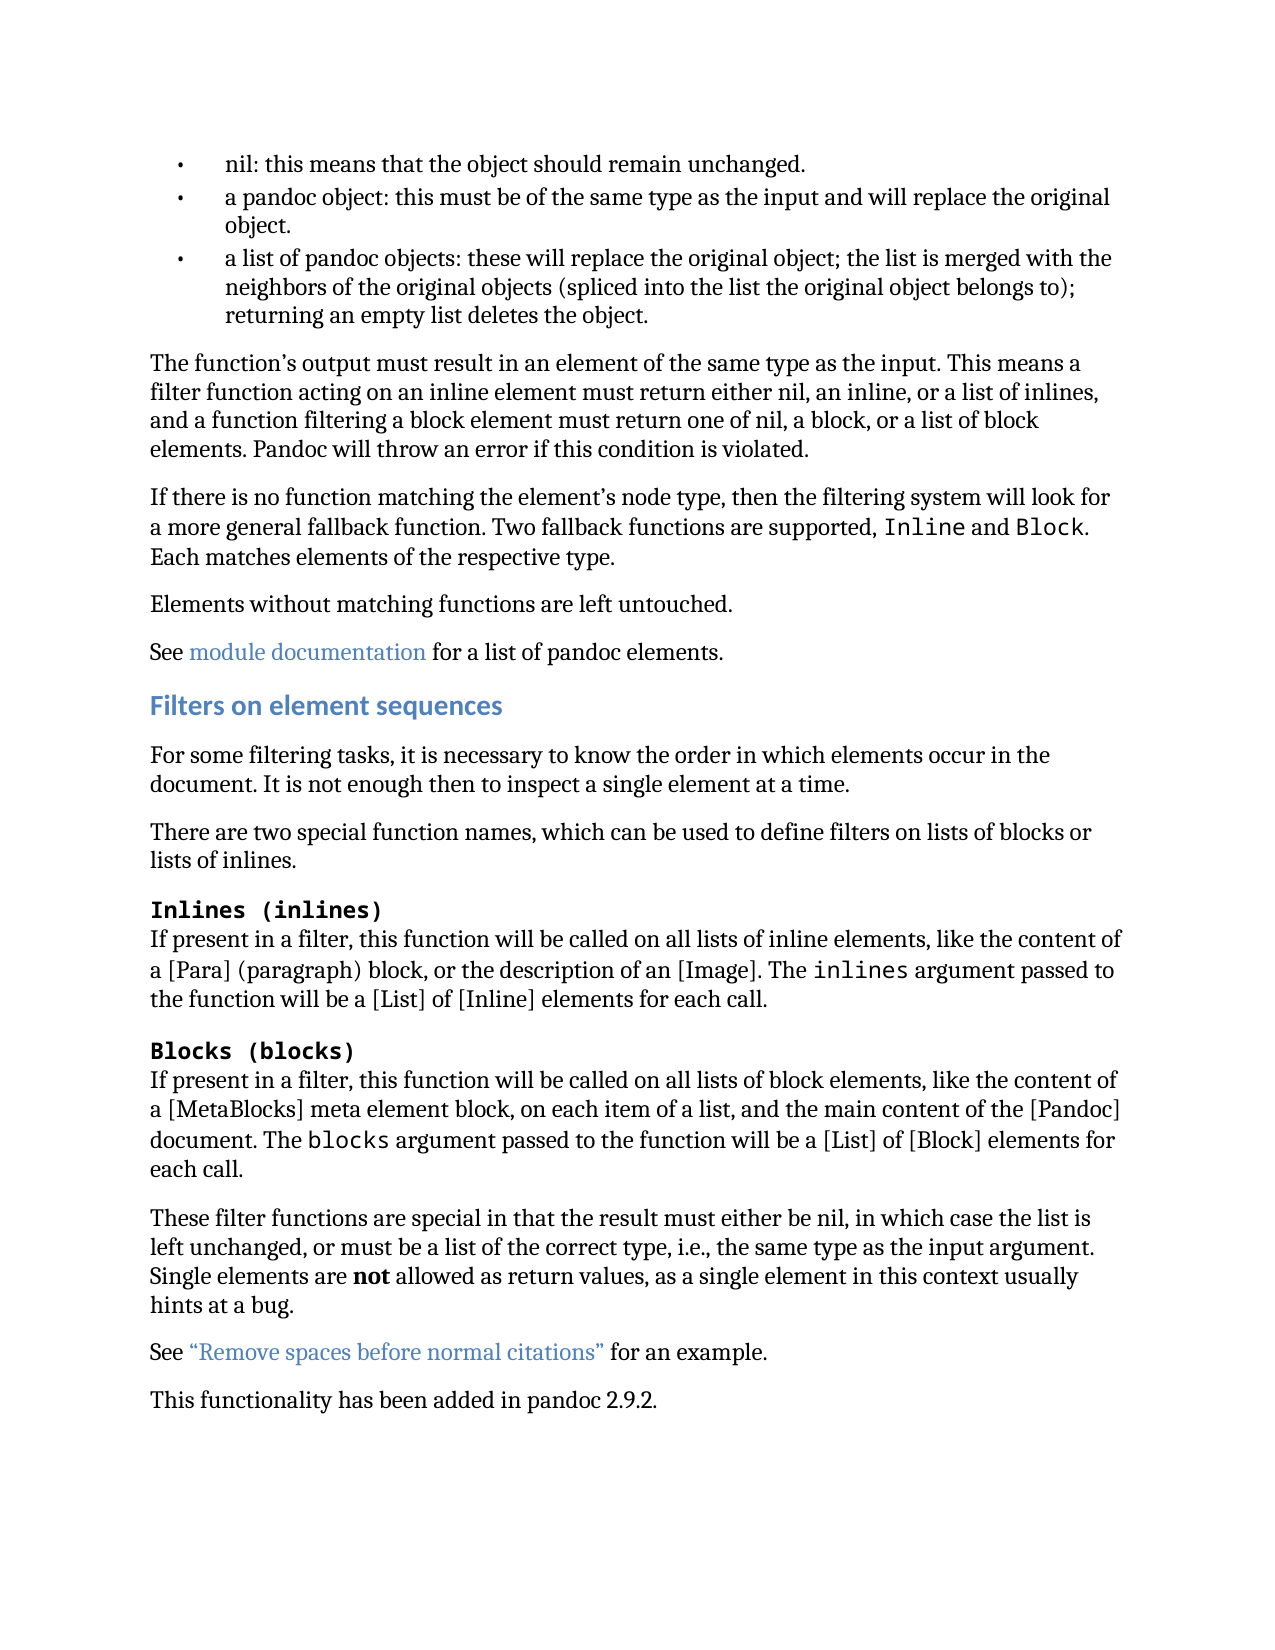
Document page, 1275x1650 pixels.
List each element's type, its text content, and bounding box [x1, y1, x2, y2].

text If there is no function matching the element’s node type, then the filtering system will look for a more general fallback function. Two fallback functions are supported, Inline and Block. Each matches elements of the respective type. [150, 482, 1125, 571]
text The function’s output must result in an element of the same type as the input. This means a filter function acting on an inline element must return either nil, an inline, or a list of inlines, and a function filtering a block element must return one of nil, a block, or a list of block elements. Pandoc will throw an error if this condition is violated. [150, 349, 1125, 464]
text Elements without matching functions are left untouched. [150, 590, 1125, 619]
list nil: this means that the object should remain unchanged. [175, 150, 1125, 179]
list a list of pandoc objects: these will replace the original object; the list is merged with the neighbors of the original objects (spliced into the list the original object belongs to); returning an empty list deletes the object. [175, 244, 1125, 330]
text If present in a filter, this function will be called on all lists of block elements, like the content of a [MetaBlocks] meta element block, on each item of a list, and the main content of the [Pandoc] document. The blocks argument passed to the function will be a [List] of [Block] elements for each call. [150, 1066, 1125, 1183]
text If present in a filter, this function will be called on all lists of inline elements, like the content of a [Para] (paragraph) block, or the description of an [Image]. The inlines argument passed to the function will be a [List] of [Inline] elements for each call. [150, 925, 1125, 1014]
text See “Remove spaces before normal citations” for an example. [150, 1338, 1125, 1367]
list a pandoc object: this must be of the same type as the input and will replace the original object. [175, 182, 1125, 240]
text This functionality has been added in pandoc 2.9.2. [150, 1386, 1125, 1414]
text See module documentation for a list of pandoc elements. [150, 637, 1125, 666]
text These filter functions are special in that the result must either be nil, in which case the list is left unchanged, or must be a list of the correct type, i.e., the same type as the input argument. Single elements are not allowed as return values, as a single element in this context usually hints at a bug. [150, 1204, 1125, 1319]
subtitle Filters on element sequences [150, 687, 1125, 723]
text Inlines (inlines) [150, 894, 1125, 925]
text Blocks (blocks) [150, 1035, 1125, 1066]
text For some filtering tasks, it is necessary to know the order in which elements occur in the document. It is not enough then to inspect a single element at a time. [150, 741, 1125, 799]
text There are two special function names, which can be used to define filters on lists of blocks or lists of inlines. [150, 818, 1125, 875]
